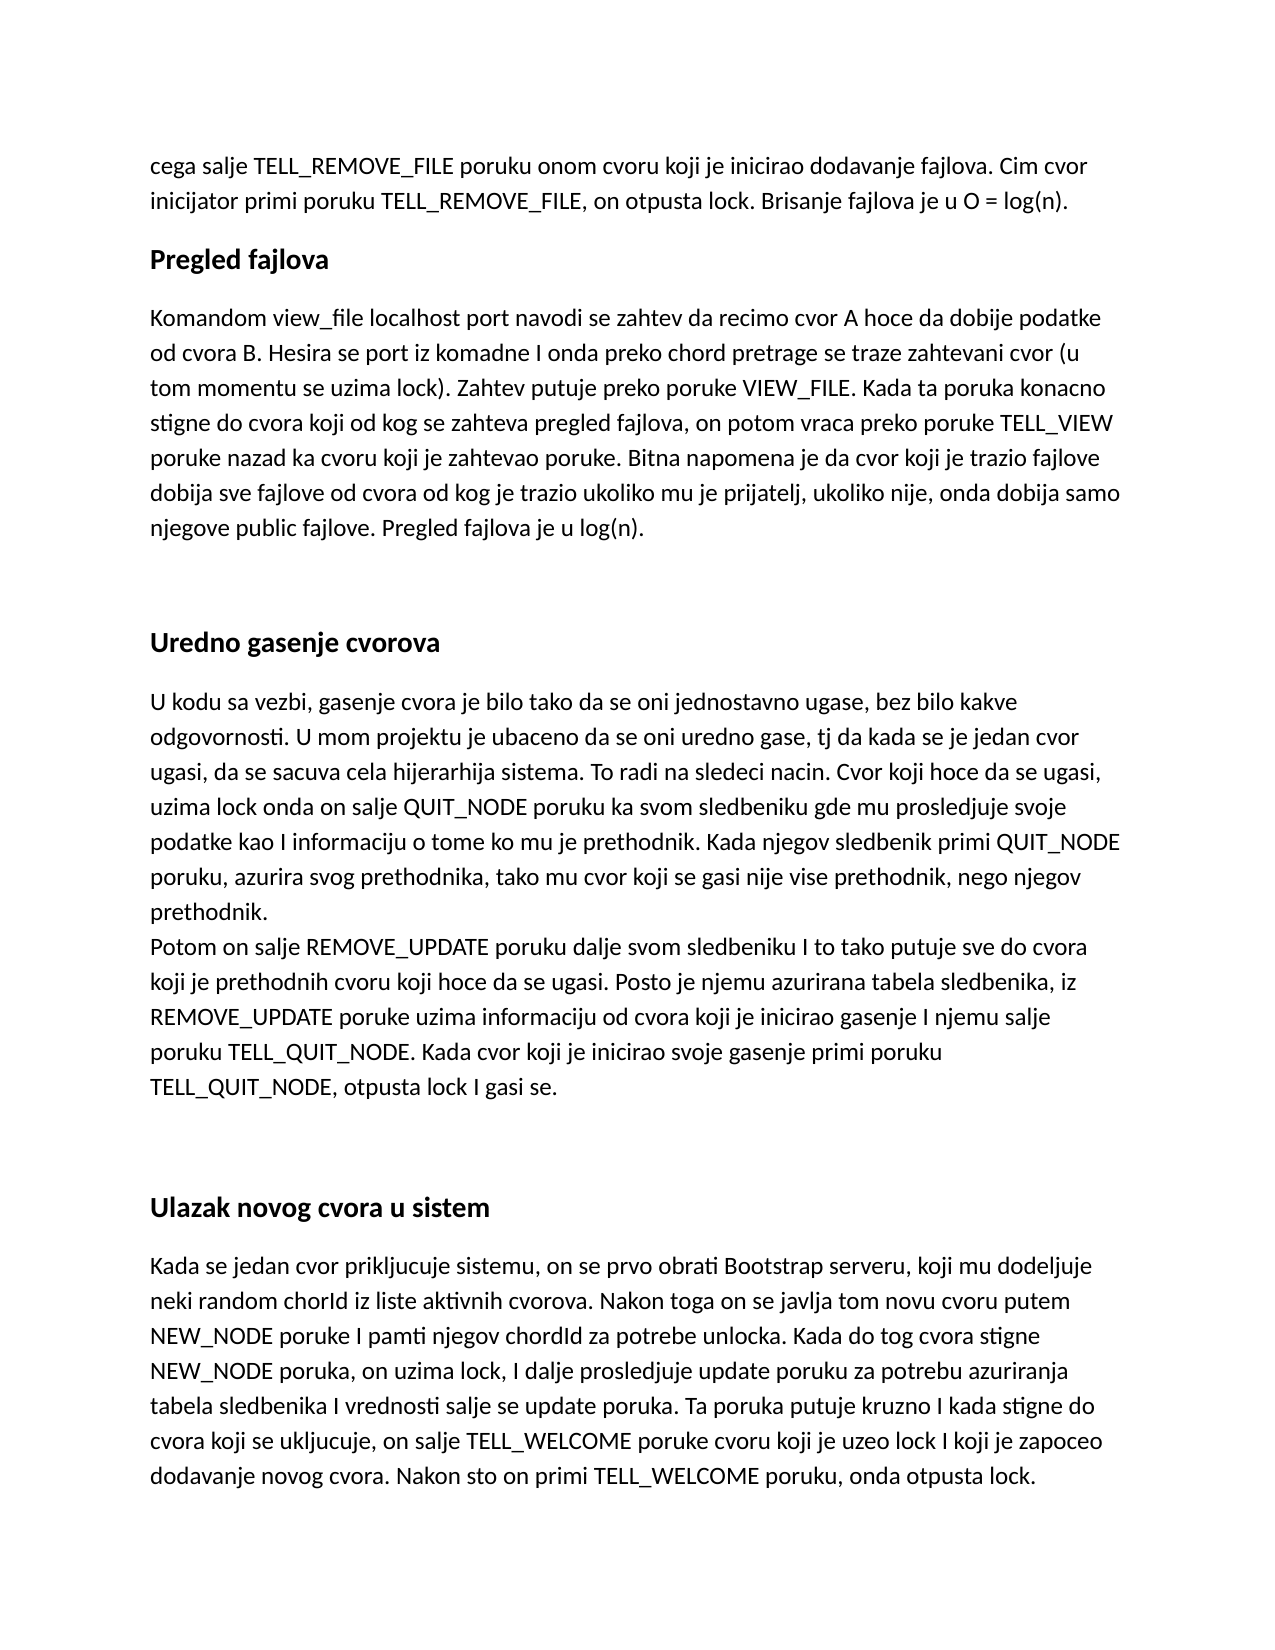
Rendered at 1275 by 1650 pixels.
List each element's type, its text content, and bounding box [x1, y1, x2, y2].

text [150, 150, 1125, 216]
text Uredno gasenje cvorova [150, 624, 1125, 660]
text U kodu sa vezbi, gasenje cvora je bilo tako da se oni jednostavno ugase, bez bilo kakve odgovornosti. U mom projektu je ubaceno da se oni uredno gase, tj da kada se je jedan cvor ugasi, da se sacuva cela hijerarhija sistema. To radi na sledeci nacin. Cvor koji hoce da se ugasi, uzima lock onda on salje QUIT_NODE poruku ka svom sledbeniku gde mu prosledjuje svoje podatke kao I informaciju o tome ko mu je prethodnik. Kada njegov sledbenik primi QUIT_NODE poruku, azurira svog prethodnika, tako mu cvor koji se gasi nije vise prethodnik, nego njegov prethodnik. Potom on salje REMOVE_UPDATE poruku dalje svom sledbeniku I to tako putuje sve do cvora koji je prethodnih cvoru koji hoce da se ugasi. Posto je njemu azurirana tabela sledbenika, iz REMOVE_UPDATE poruke uzima informaciju od cvora koji je inicirao gasenje I njemu salje poruku TELL_QUIT_NODE. Kada cvor koji je inicirao svoje gasenje primi poruku TELL_QUIT_NODE, otpusta lock I gasi se. [150, 686, 1125, 1102]
text Ulazak novog cvora u sistem [150, 1189, 1125, 1224]
text Kada se jedan cvor prikljucuje sistemu, on se prvo obrati Bootstrap serveru, koji mu dodeljuje neki random chorId iz liste aktivnih cvorova. Nakon toga on se javlja tom novu cvoru putem NEW_NODE poruke I pamti njegov chordId za potrebe unlocka. Kada do tog cvora stigne NEW_NODE poruka, on uzima lock, I dalje prosledjuje update poruku za potrebu azuriranja tabela sledbenika I vrednosti salje se update poruka. Ta poruka putuje kruzno I kada stigne do cvora koji se ukljucuje, on salje TELL_WELCOME poruke cvoru koji je uzeo lock I koji je zapoceo dodavanje novog cvora. Nakon sto on primi TELL_WELCOME poruku, onda otpusta lock. [150, 1250, 1125, 1491]
text Pregled fajlova [150, 241, 1125, 276]
text Komandom view_file localhost port navodi se zahtev da recimo cvor A hoce da dobije podatke od cvora B. Hesira se port iz komadne I onda preko chord pretrage se traze zahtevani cvor (u tom momentu se uzima lock). Zahtev putuje preko poruke VIEW_FILE. Kada ta poruka konacno stigne do cvora koji od kog se zahteva pregled fajlova, on potom vraca preko poruke TELL_VIEW poruke nazad ka cvoru koji je zahtevao poruke. Bitna napomena je da cvor koji je trazio fajlove dobija sve fajlove od cvora od kog je trazio ukoliko mu je prijatelj, ukoliko nije, onda dobija samo njegove public fajlove. Pregled fajlova je u log(n). [150, 303, 1125, 543]
